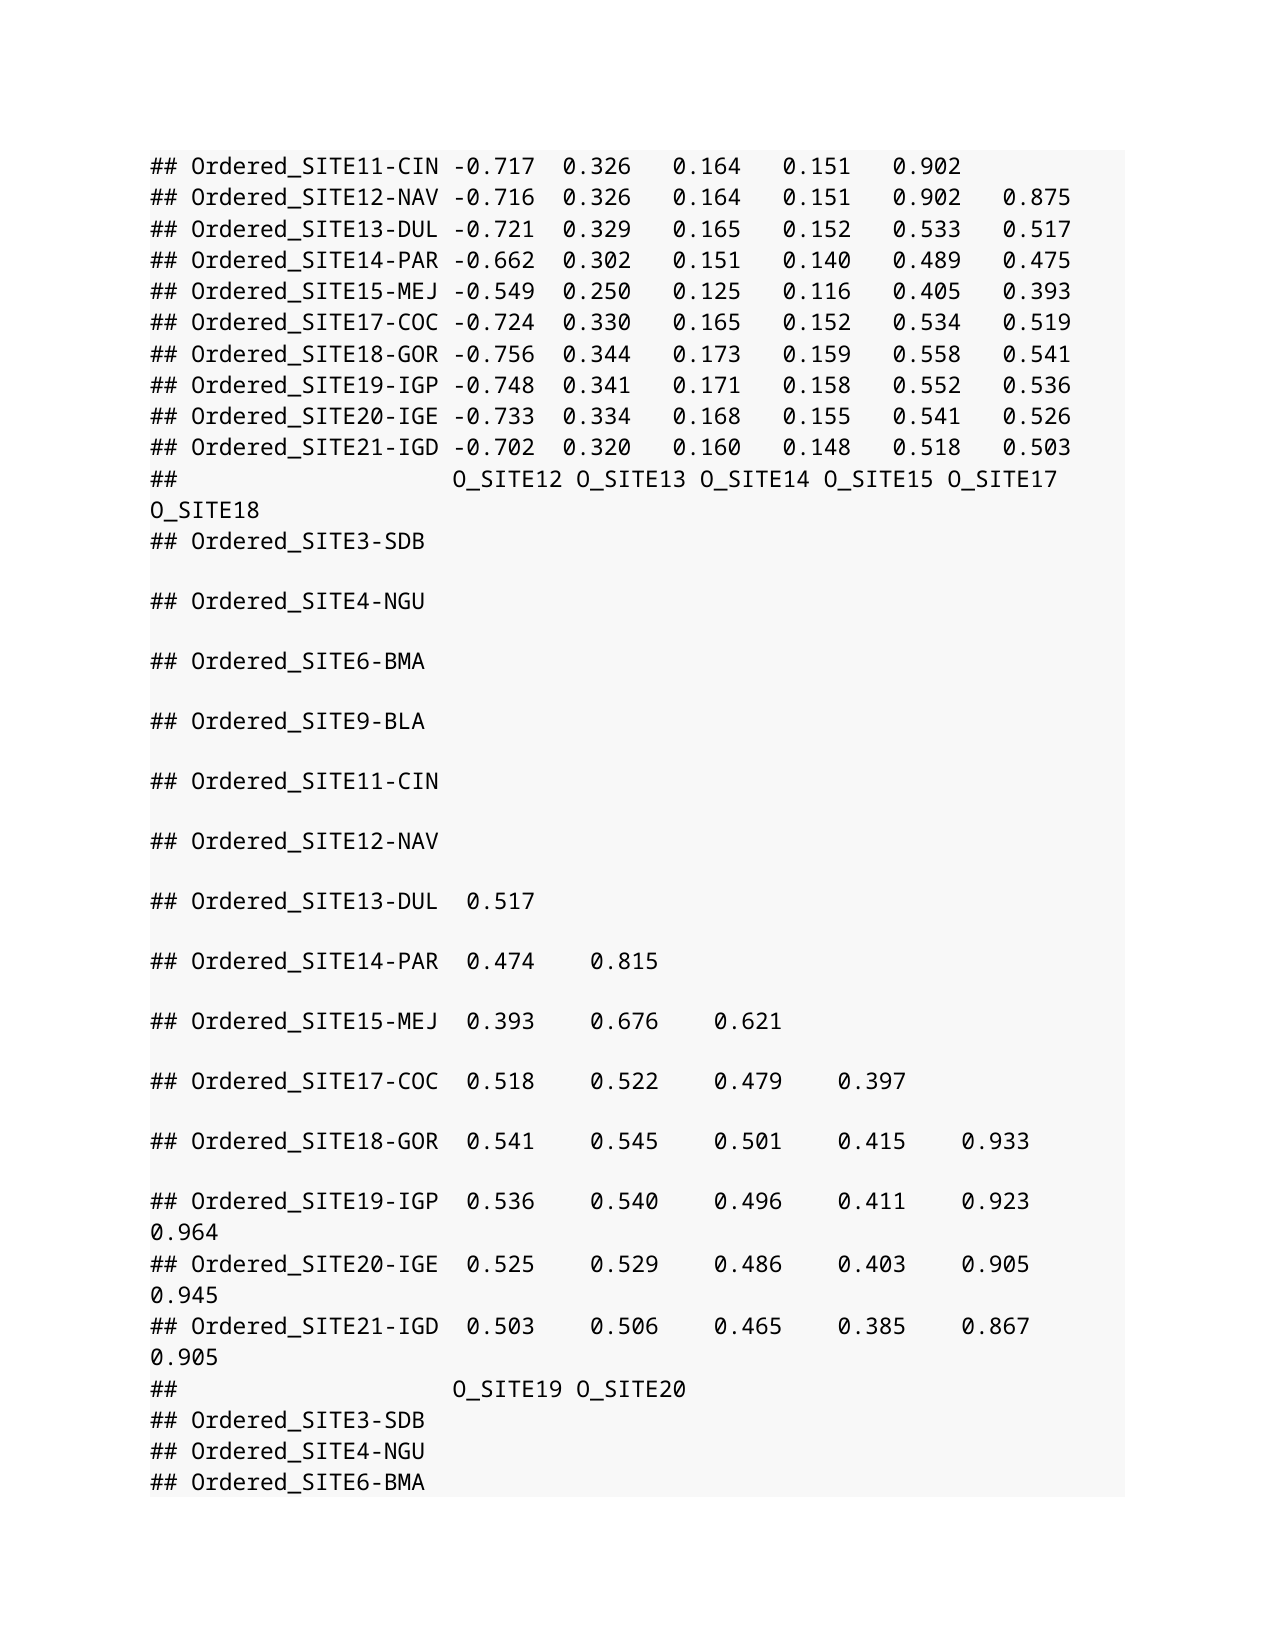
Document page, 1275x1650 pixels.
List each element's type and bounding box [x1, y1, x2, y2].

text [150, 150, 1125, 1497]
